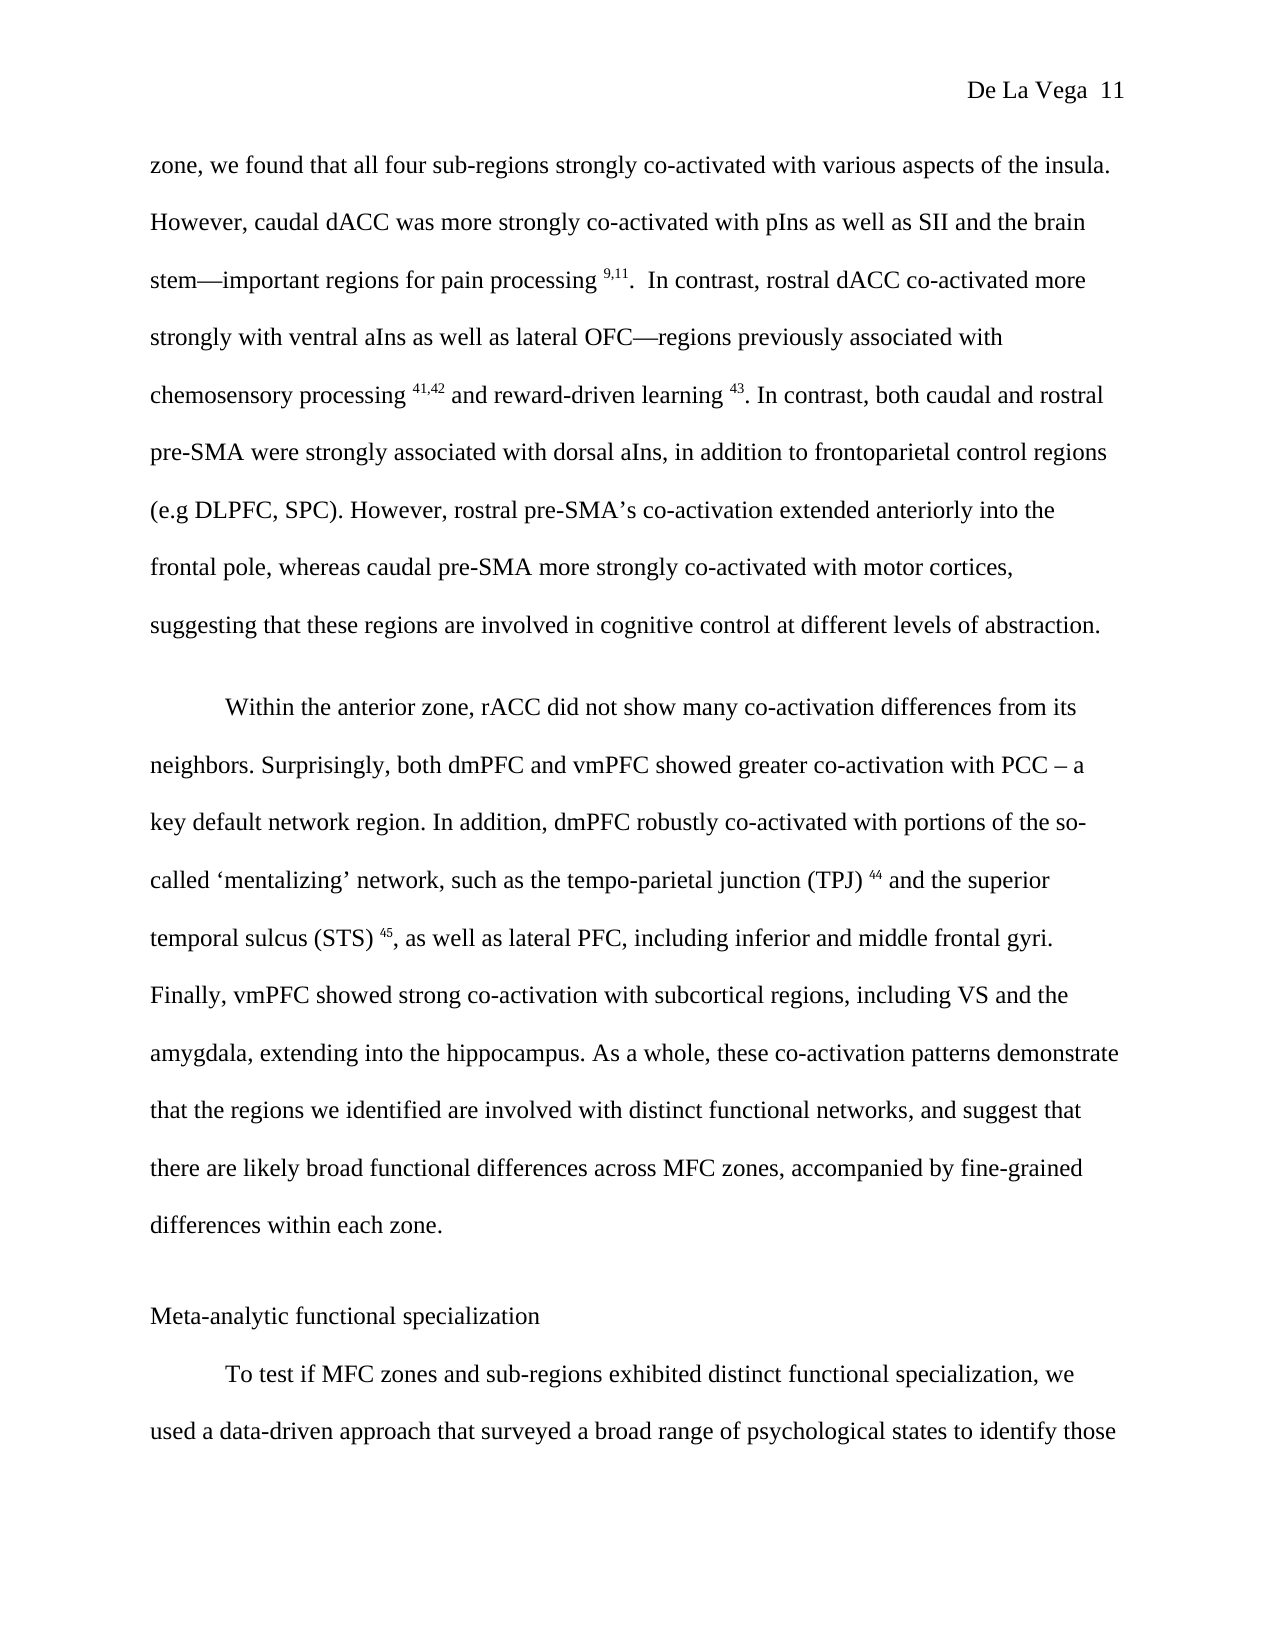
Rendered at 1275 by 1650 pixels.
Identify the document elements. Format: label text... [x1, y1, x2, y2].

subtitle Meta-analytic functional specialization [150, 1301, 1125, 1330]
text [150, 1359, 1125, 1445]
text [150, 150, 1125, 639]
text Within the anterior zone, rACC did not show many co-activation differences from its neighbors. Surprisingly, both dmPFC and vmPFC showed greater co-activation with PCC – a key default network region. In addition, dmPFC robustly co-activated with portions of the so-called ‘mentalizing’ network, such as the tempo-parietal junction (TPJ) 44 and the superior temporal sulcus (STS) 45, as well as lateral PFC, including inferior and middle frontal gyri. Finally, vmPFC showed strong co-activation with subcortical regions, including VS and the amygdala, extending into the hippocampus. As a whole, these co-activation patterns demonstrate that the regions we identified are involved with distinct functional networks, and suggest that there are likely broad functional differences across MFC zones, accompanied by fine-grained differences within each zone. [150, 692, 1125, 1239]
